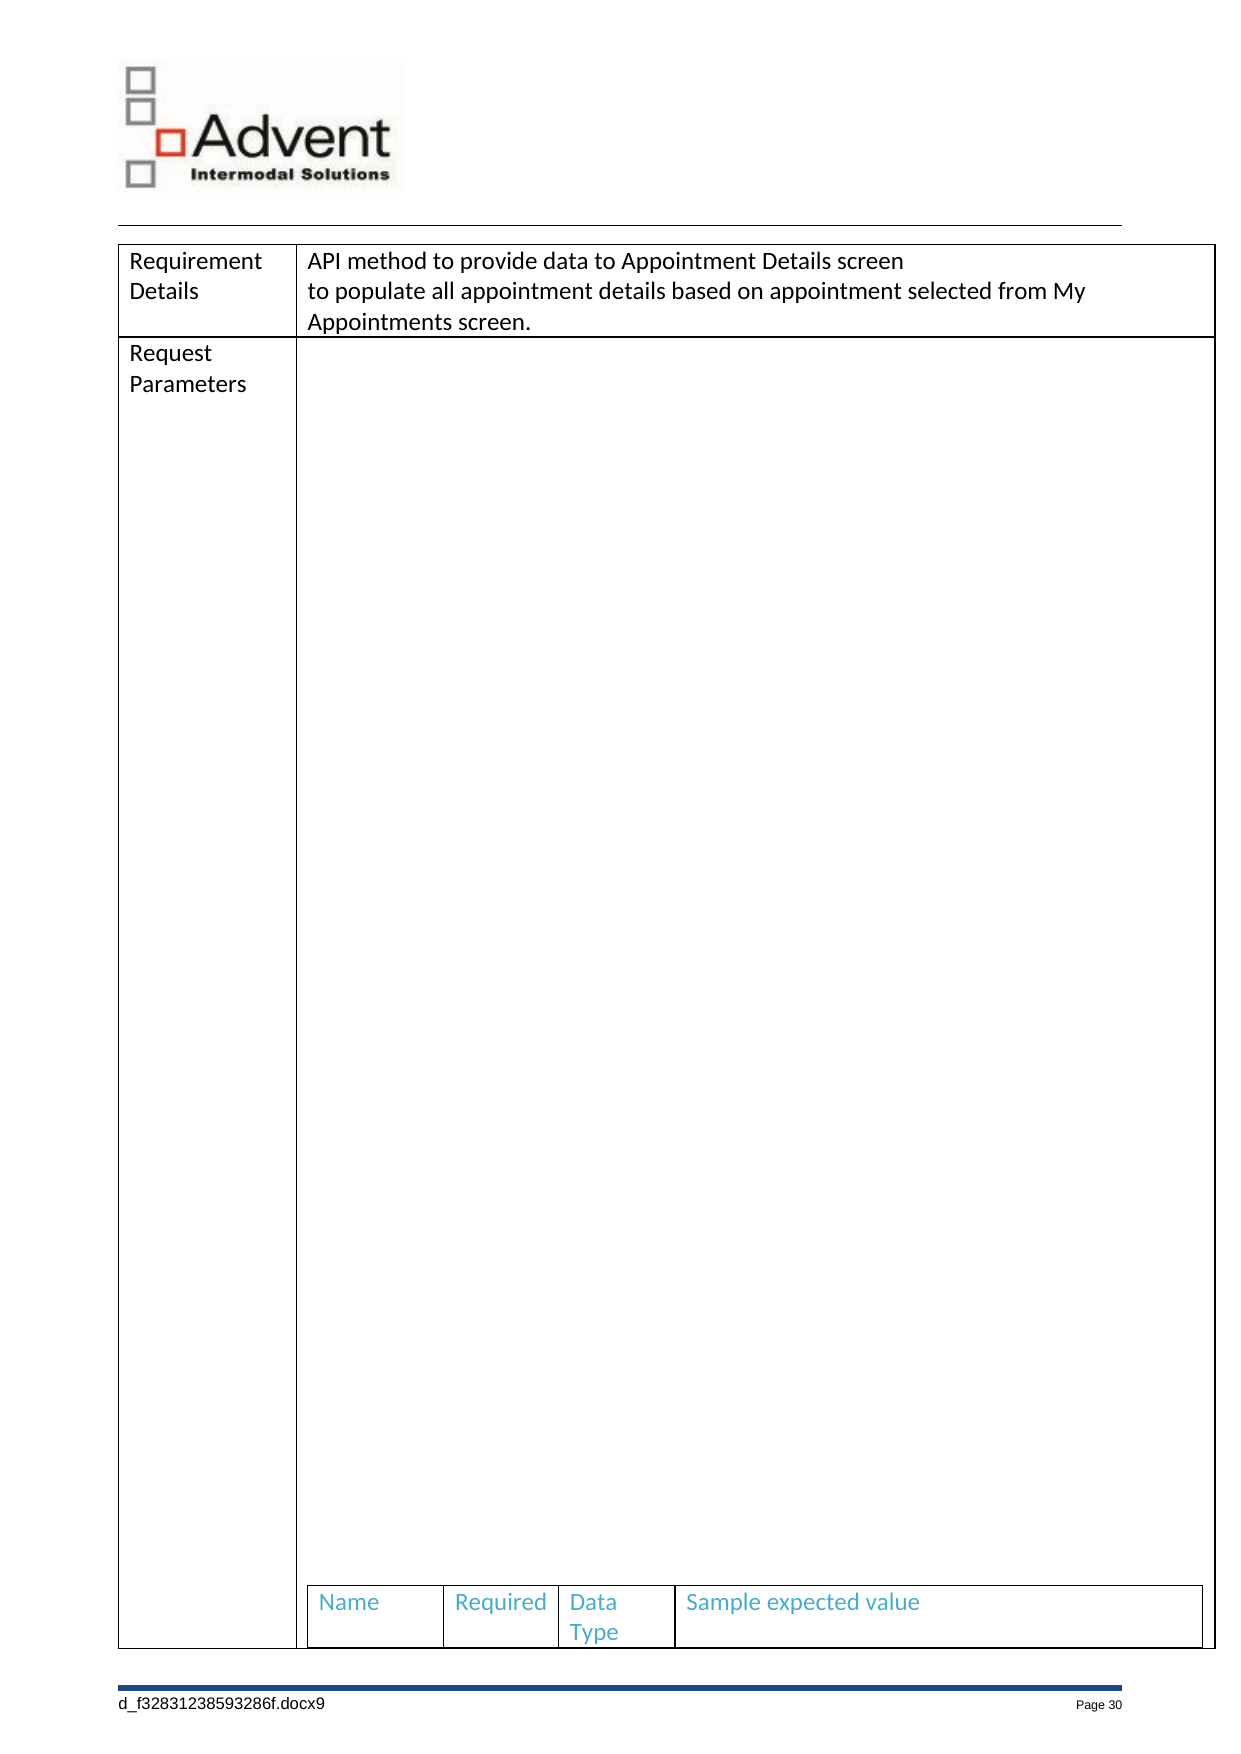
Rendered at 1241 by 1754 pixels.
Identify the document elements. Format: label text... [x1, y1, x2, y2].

table_cell Requirement Details [119, 245, 296, 336]
picture [118, 59, 404, 194]
table_cell Request Parameters [119, 338, 296, 1648]
table_cell [297, 338, 1214, 1648]
table_cell API method to provide data to Appointment Details screen to populate all appointment details based on appointment selected from My Appointments screen. [297, 245, 1214, 336]
